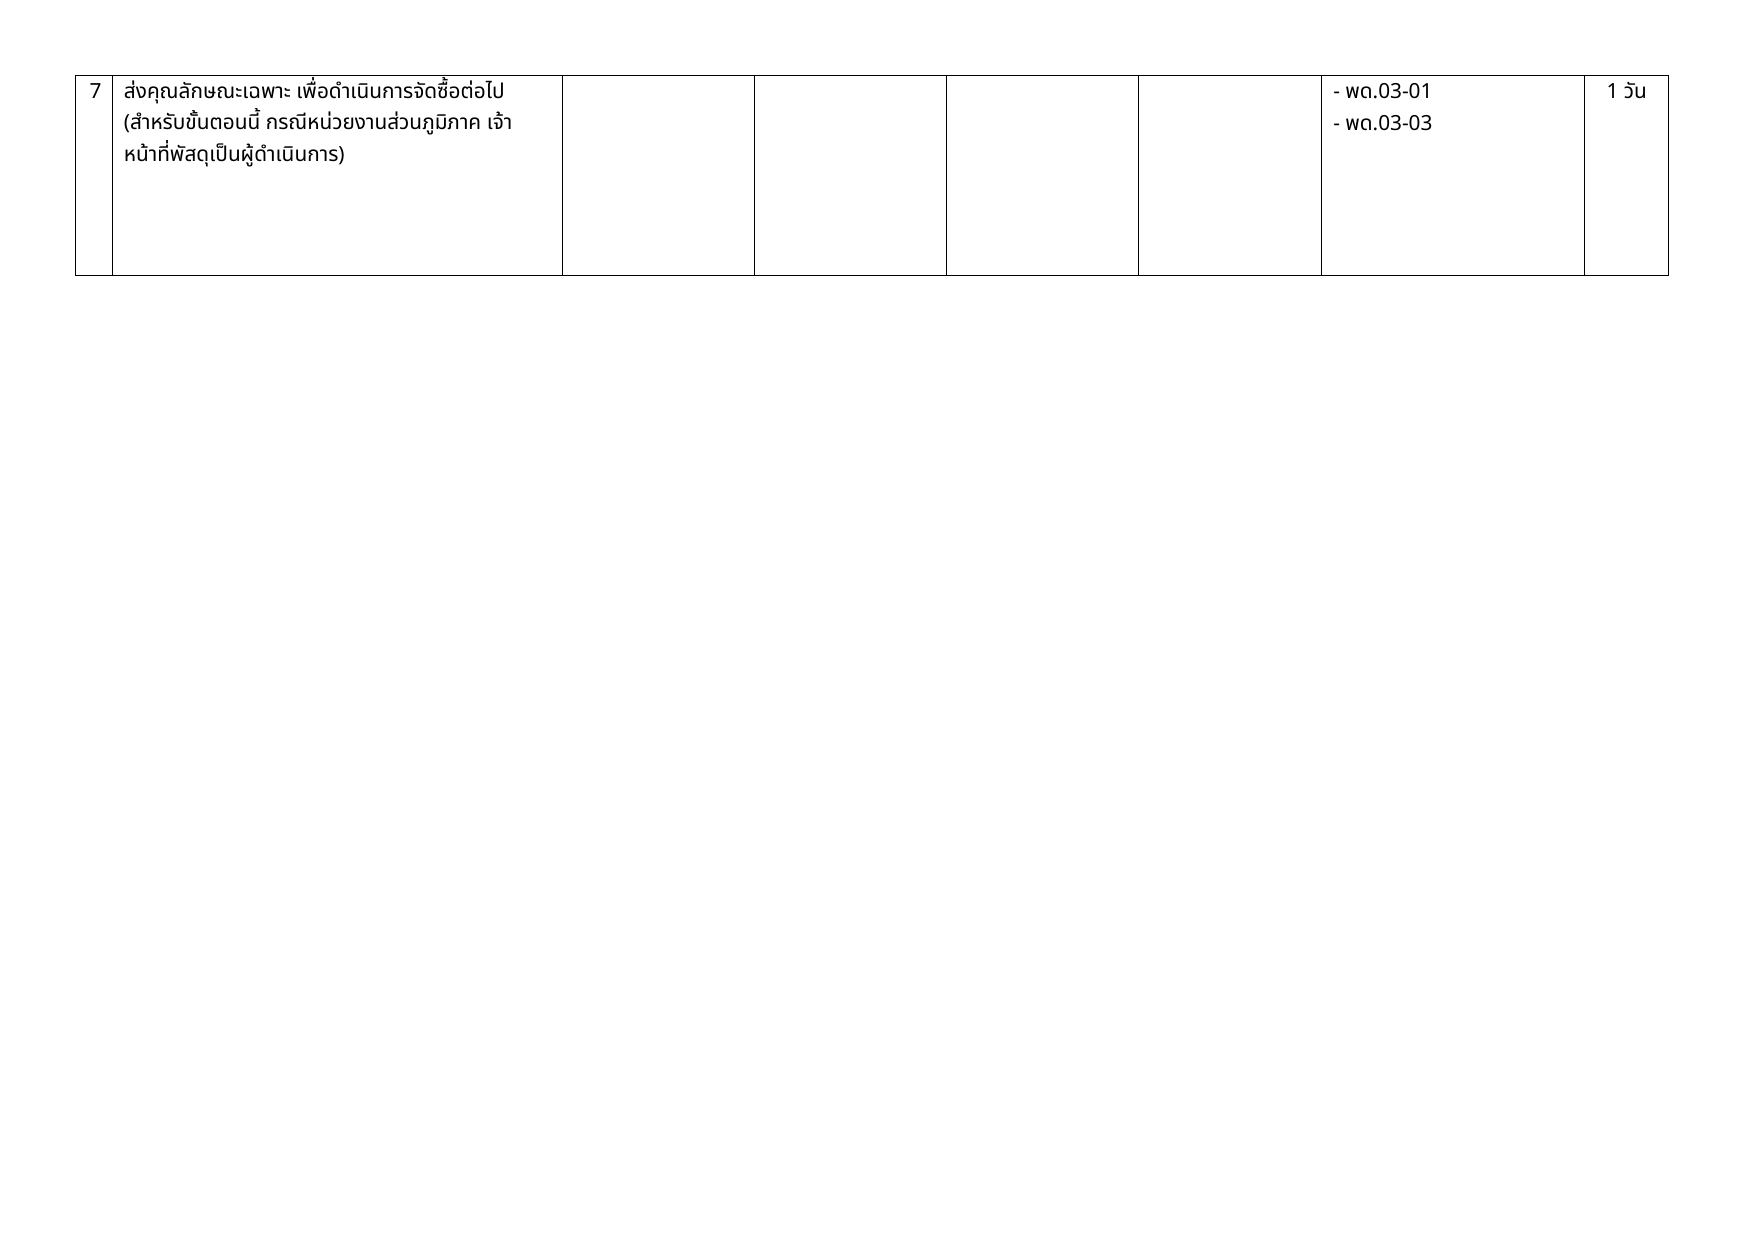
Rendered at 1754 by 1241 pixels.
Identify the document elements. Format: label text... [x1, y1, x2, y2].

table_cell [1139, 76, 1321, 275]
table_cell 7 [76, 76, 112, 275]
table_cell [755, 76, 946, 275]
table_cell [563, 76, 754, 275]
table_cell 1 วัน [1585, 76, 1668, 275]
table_cell ส่งคุณลักษณะเฉพาะ เพื่อดำเนินการจัดซื้อต่อไป (สำหรับขั้นตอนนี้ กรณีหน่วยงานส่วนภูมิภาค เจ้าหน้าที่พัสดุเป็นผู้ดำเนินการ) [113, 76, 562, 275]
table_cell [947, 76, 1138, 275]
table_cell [1322, 76, 1584, 275]
